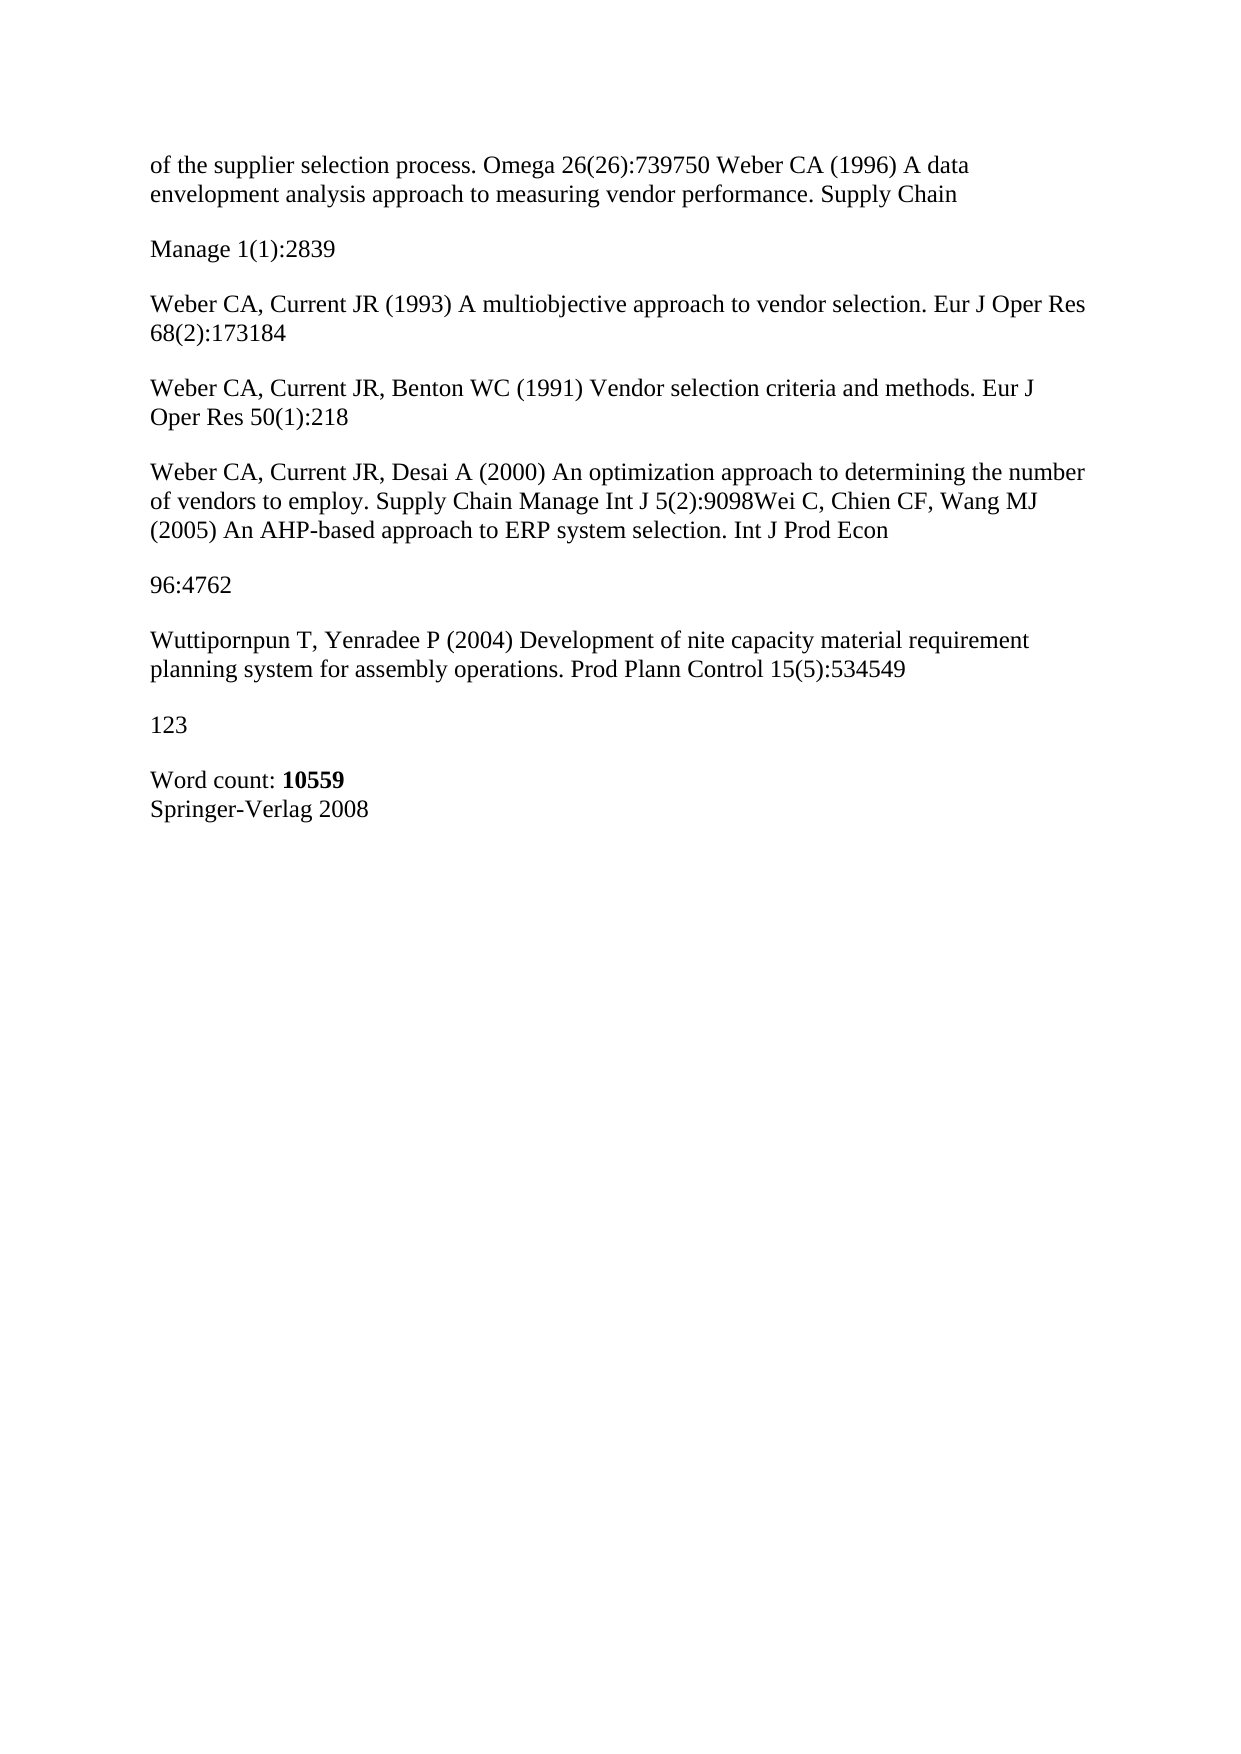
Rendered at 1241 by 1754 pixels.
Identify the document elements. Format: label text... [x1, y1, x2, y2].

text Manage 1(1):2839 [150, 234, 1090, 263]
text Weber CA, Current JR (1993) A multiobjective approach to vendor selection. Eur J Oper Res 68(2):173184 [150, 289, 1090, 347]
text Springer-Verlag 2008 [150, 794, 1090, 822]
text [150, 150, 1090, 207]
text Weber CA, Current JR, Desai A (2000) An optimization approach to determining the number of vendors to employ. Supply Chain Manage Int J 5(2):9098Wei C, Chien CF, Wang MJ (2005) An AHP-based approach to ERP system selection. Int J Prod Econ [150, 457, 1090, 544]
text 96:4762 [150, 570, 1090, 599]
text Word count: 10559 [150, 765, 1090, 794]
text Weber CA, Current JR, Benton WC (1991) Vendor selection criteria and methods. Eur J Oper Res 50(1):218 [150, 373, 1090, 431]
text 123 [150, 710, 1090, 738]
text Wuttipornpun T, Yenradee P (2004) Development of nite capacity material requirement planning system for assembly operations. Prod Plann Control 15(5):534549 [150, 626, 1090, 683]
